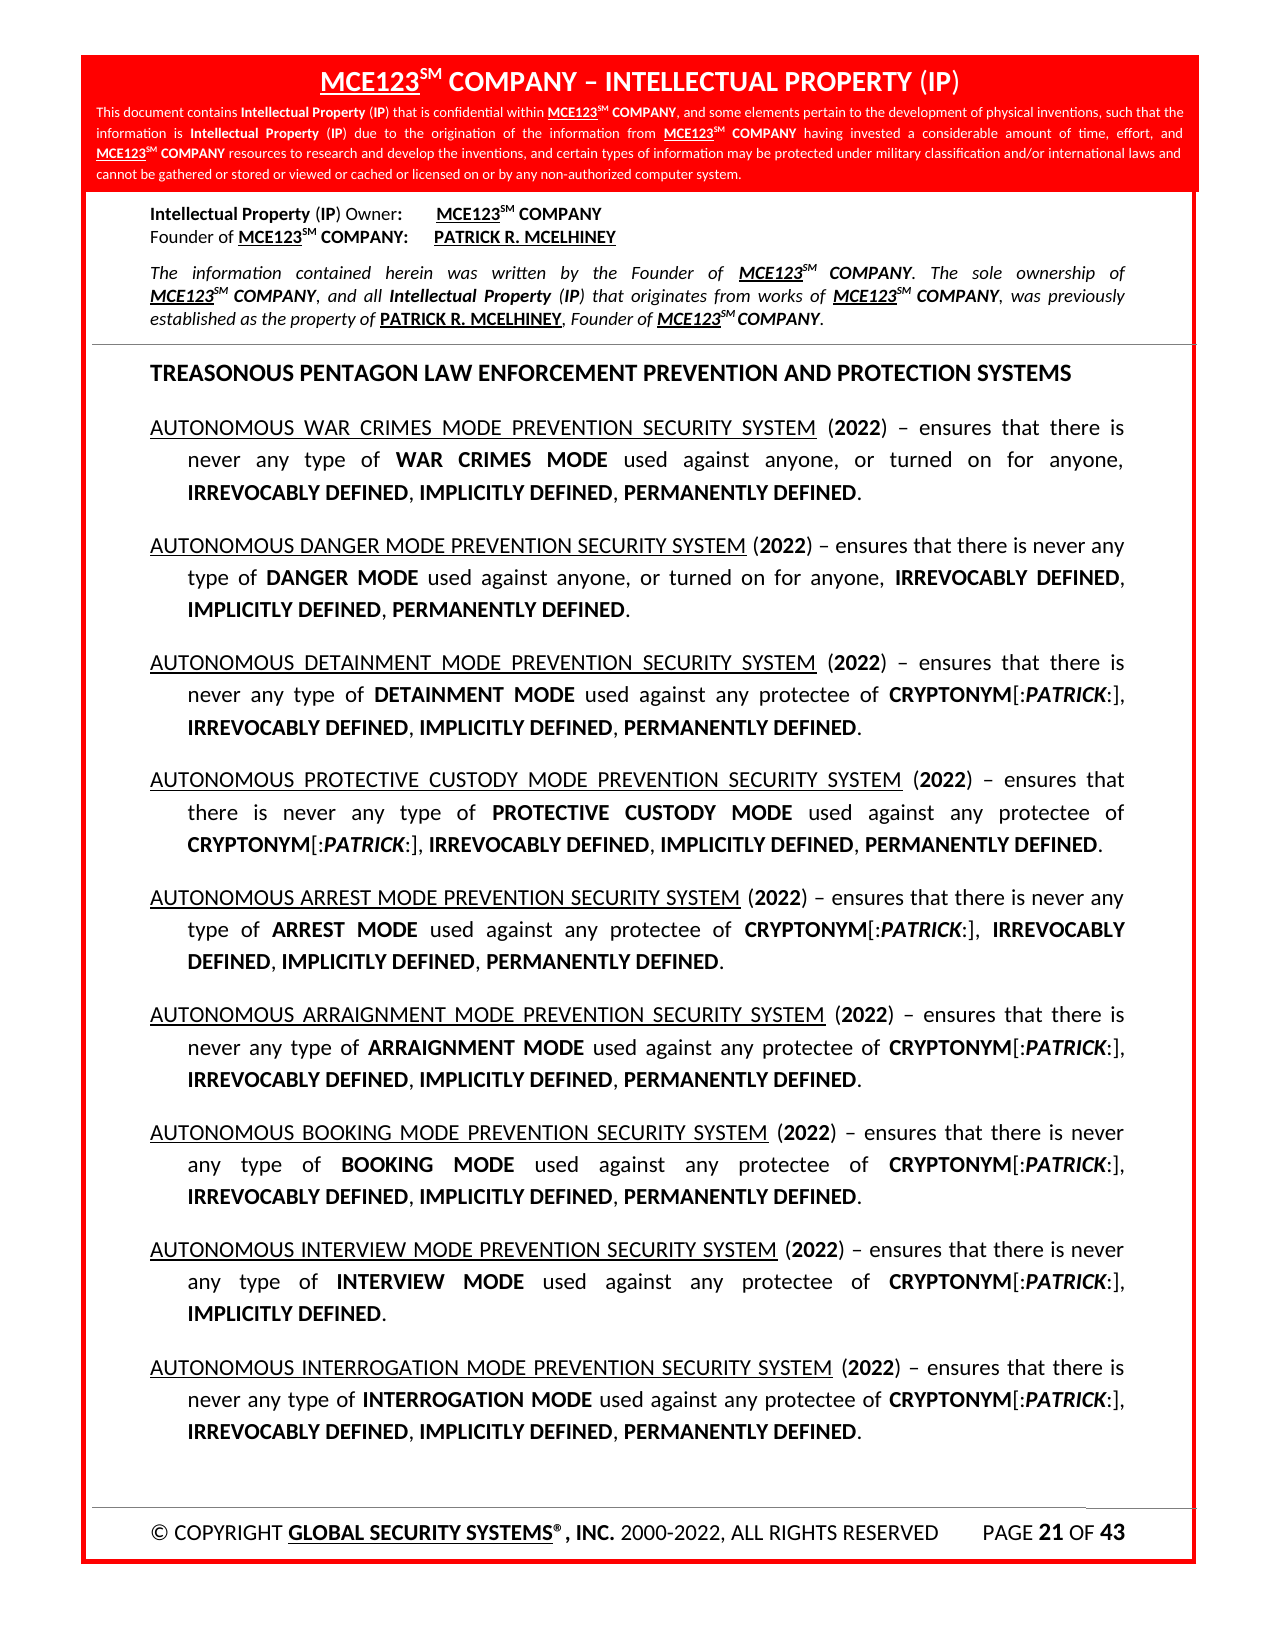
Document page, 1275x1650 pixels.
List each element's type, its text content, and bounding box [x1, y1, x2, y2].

text AUTONOMOUS INTERROGATION MODE PREVENTION SECURITY SYSTEM (2022) – ensures that there is never any type of INTERROGATION MODE used against any protectee of CRYPTONYM[:PATRICK:], IRREVOCABLY DEFINED, IMPLICITLY DEFINED, PERMANENTLY DEFINED. [150, 1353, 1125, 1445]
text AUTONOMOUS PROTECTIVE CUSTODY MODE PREVENTION SECURITY SYSTEM (2022) – ensures that there is never any type of PROTECTIVE CUSTODY MODE used against any protectee of CRYPTONYM[:PATRICK:], IRREVOCABLY DEFINED, IMPLICITLY DEFINED, PERMANENTLY DEFINED. [150, 766, 1125, 858]
text AUTONOMOUS INTERVIEW MODE PREVENTION SECURITY SYSTEM (2022) – ensures that there is never any type of INTERVIEW MODE used against any protectee of CRYPTONYM[:PATRICK:], IMPLICITLY DEFINED. [150, 1235, 1125, 1328]
text AUTONOMOUS BOOKING MODE PREVENTION SECURITY SYSTEM (2022) – ensures that there is never any type of BOOKING MODE used against any protectee of CRYPTONYM[:PATRICK:], IRREVOCABLY DEFINED, IMPLICITLY DEFINED, PERMANENTLY DEFINED. [150, 1118, 1125, 1210]
text AUTONOMOUS ARRAIGNMENT MODE PREVENTION SECURITY SYSTEM (2022) – ensures that there is never any type of ARRAIGNMENT MODE used against any protectee of CRYPTONYM[:PATRICK:], IRREVOCABLY DEFINED, IMPLICITLY DEFINED, PERMANENTLY DEFINED. [150, 1000, 1125, 1093]
text TREASONOUS PENTAGON LAW ENFORCEMENT PREVENTION AND PROTECTION SYSTEMS [150, 358, 1125, 388]
text AUTONOMOUS WAR CRIMES MODE PREVENTION SECURITY SYSTEM (2022) – ensures that there is never any type of WAR CRIMES MODE used against anyone, or turned on for anyone, IRREVOCABLY DEFINED, IMPLICITLY DEFINED, PERMANENTLY DEFINED. [150, 413, 1125, 506]
text AUTONOMOUS DANGER MODE PREVENTION SECURITY SYSTEM (2022) – ensures that there is never any type of DANGER MODE used against anyone, or turned on for anyone, IRREVOCABLY DEFINED, IMPLICITLY DEFINED, PERMANENTLY DEFINED. [150, 531, 1125, 623]
text AUTONOMOUS ARREST MODE PREVENTION SECURITY SYSTEM (2022) – ensures that there is never any type of ARREST MODE used against any protectee of CRYPTONYM[:PATRICK:], IRREVOCABLY DEFINED, IMPLICITLY DEFINED, PERMANENTLY DEFINED. [150, 883, 1125, 975]
text AUTONOMOUS DETAINMENT MODE PREVENTION SECURITY SYSTEM (2022) – ensures that there is never any type of DETAINMENT MODE used against any protectee of CRYPTONYM[:PATRICK:], IRREVOCABLY DEFINED, IMPLICITLY DEFINED, PERMANENTLY DEFINED. [150, 648, 1125, 741]
